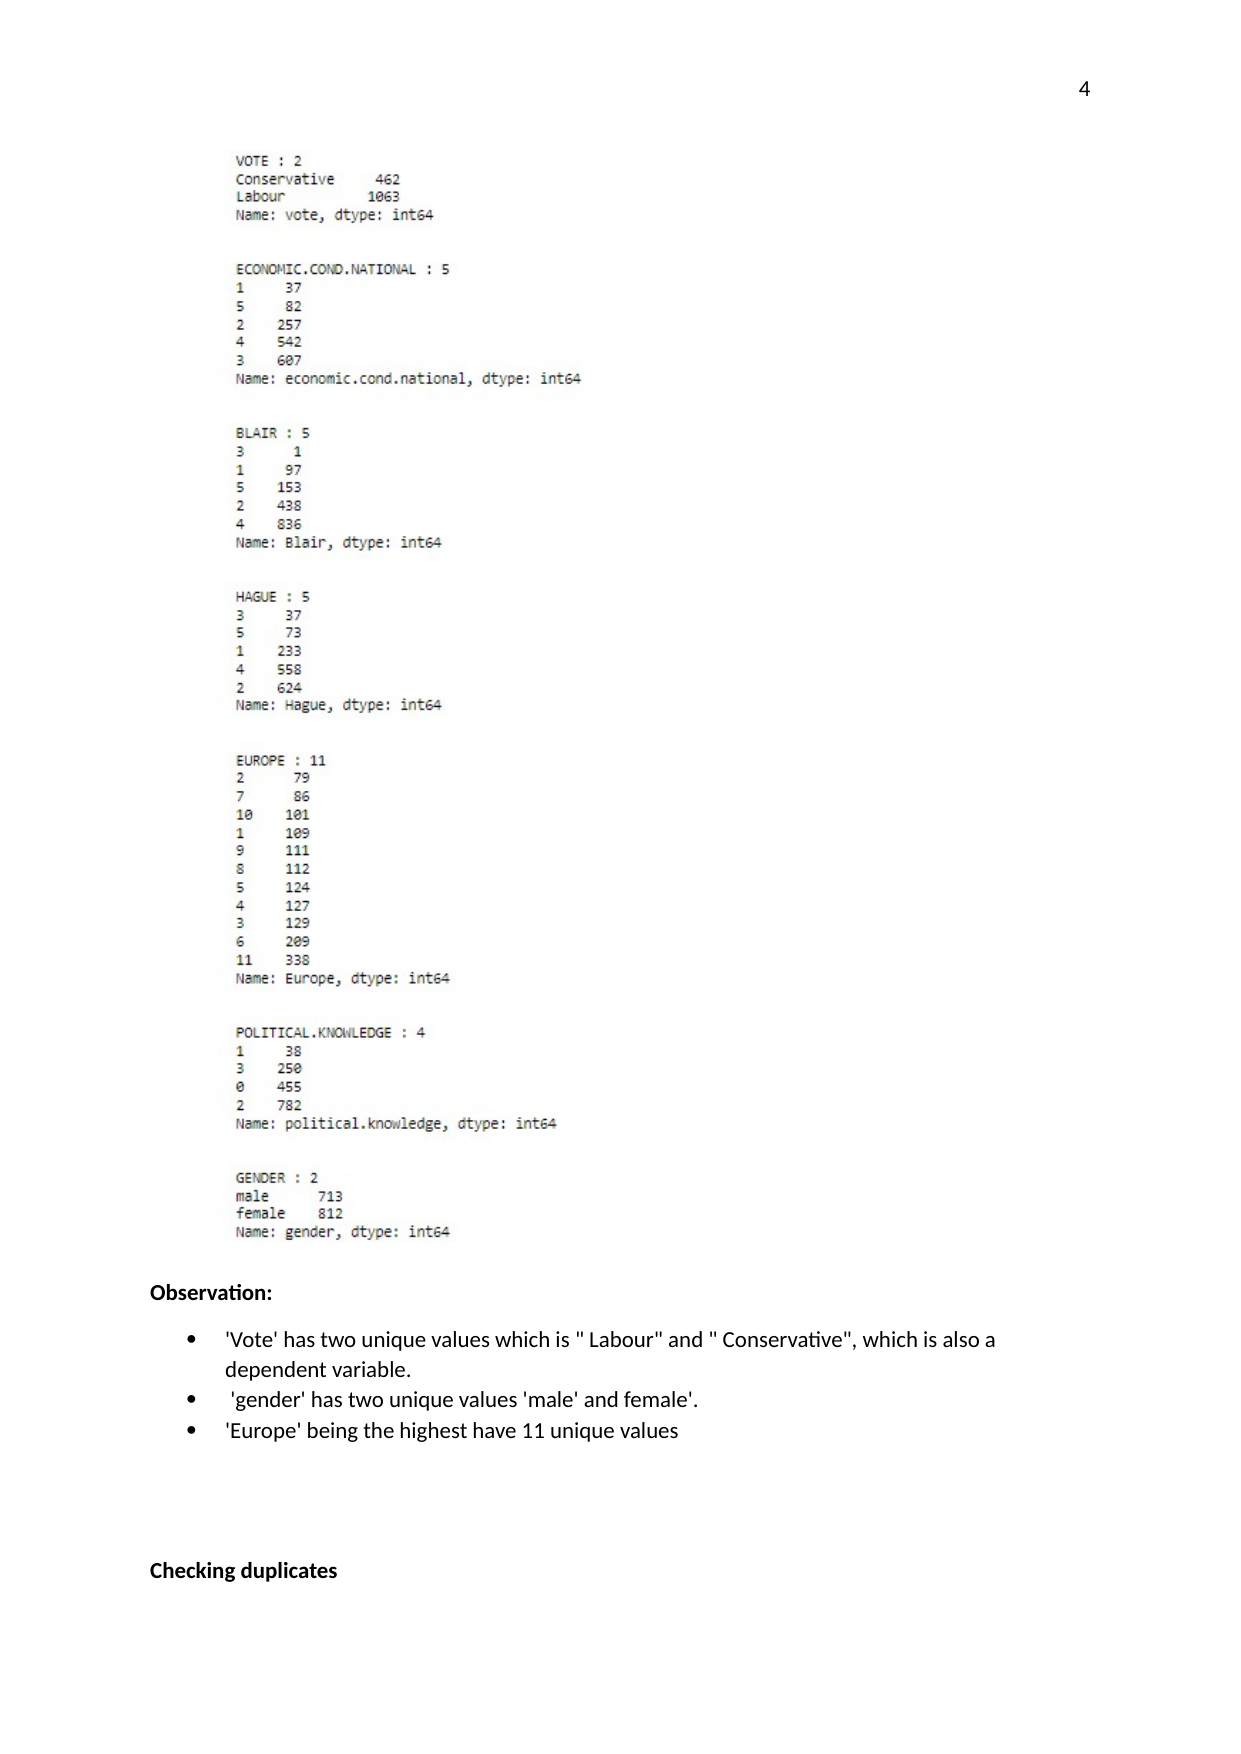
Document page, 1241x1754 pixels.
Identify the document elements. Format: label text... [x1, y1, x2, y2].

text Checking duplicates [150, 1556, 1090, 1584]
list 'Europe' being the highest have 11 unique values [187, 1416, 1090, 1444]
text Observation: [150, 1278, 1090, 1306]
picture [150, 150, 658, 1260]
list 'gender' has two unique values 'male' and female'. [187, 1386, 1090, 1413]
list 'Vote' has two unique values which is " Labour" and " Conservative", which is also a dependent variable. [187, 1325, 1090, 1383]
